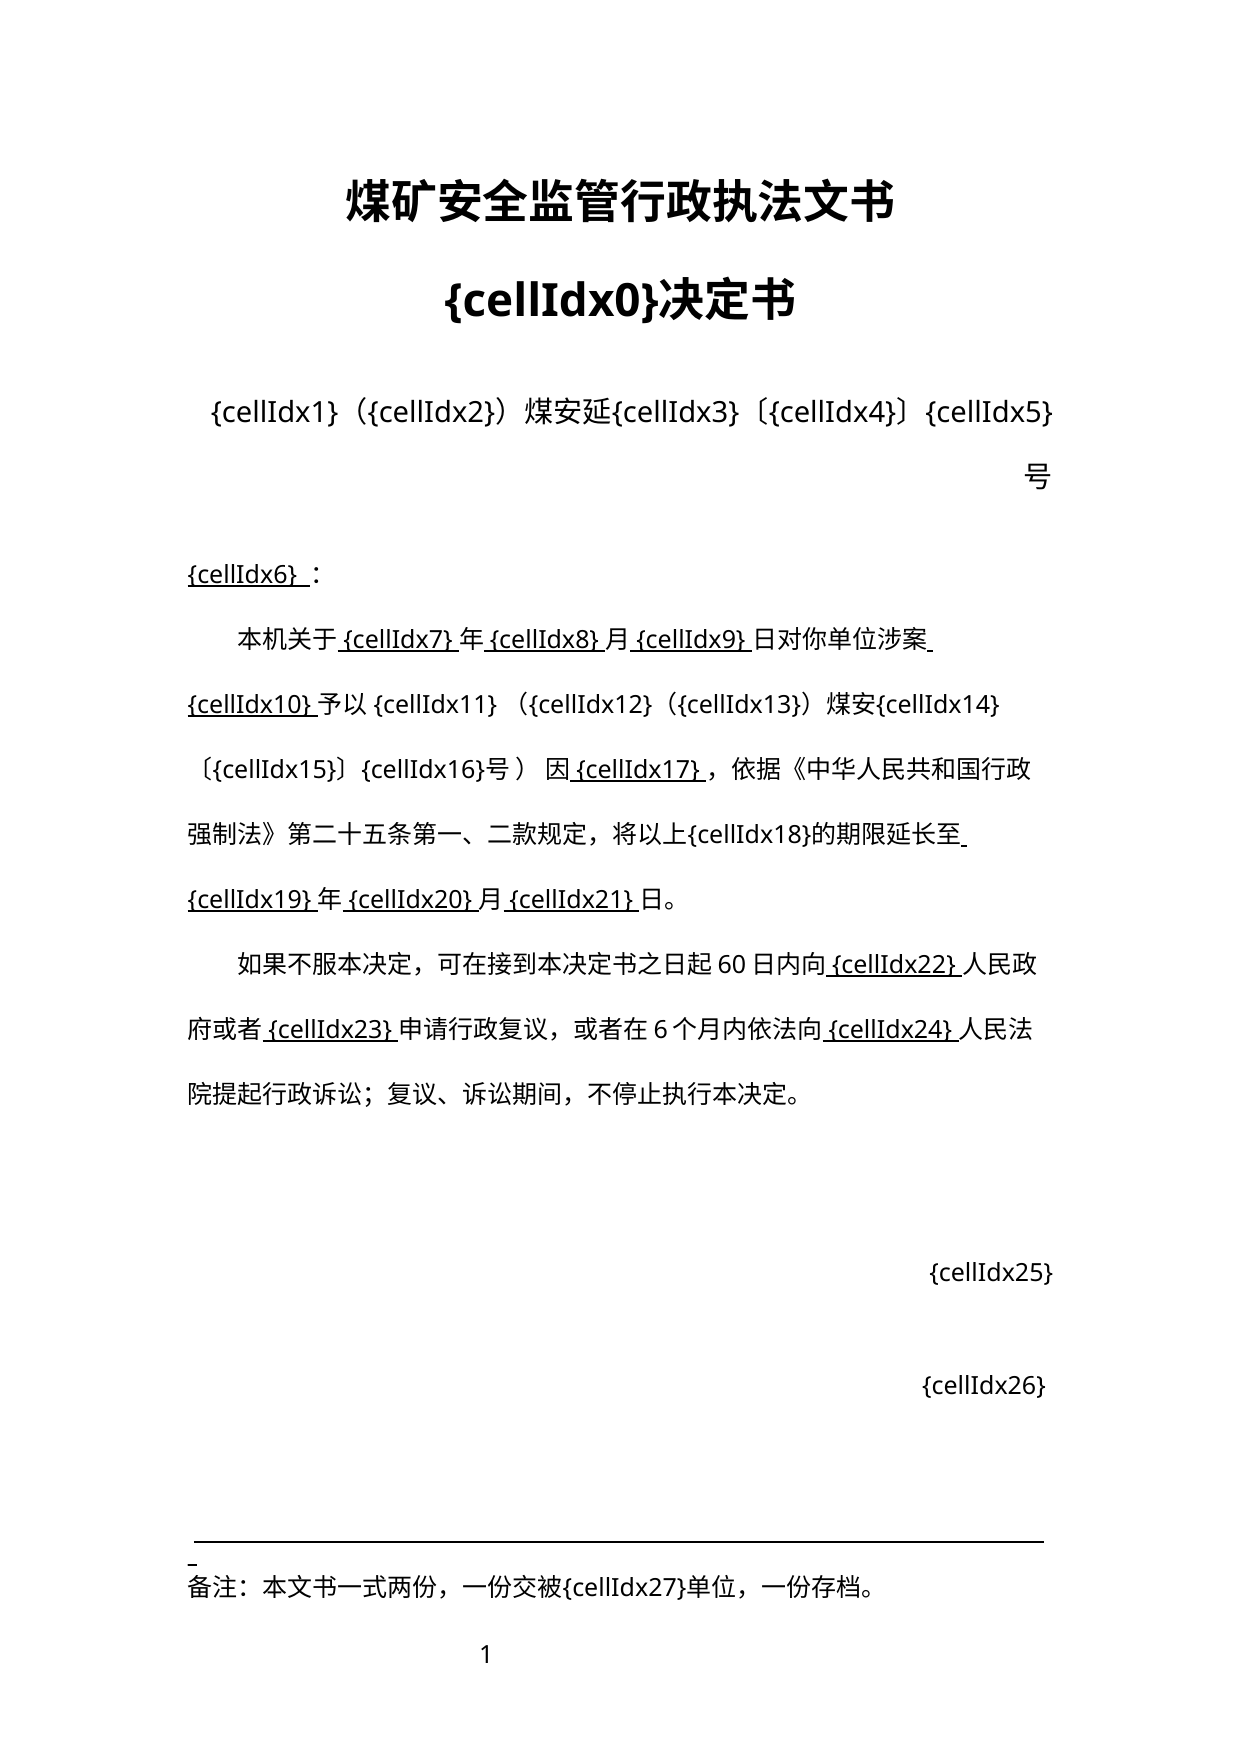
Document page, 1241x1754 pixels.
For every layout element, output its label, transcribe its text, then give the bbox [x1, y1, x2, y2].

text 本机关于 {cellIdx7} 年 {cellIdx8} 月 {cellIdx9} 日对你单位涉案 {cellIdx10} 予以 {cellIdx11} （{cellIdx12}（{cellIdx13}）煤安{cellIdx14}〔{cellIdx15}〕{cellIdx16}号 ） 因 {cellIdx17} ，依据《中华人民共和国行政强制法》第二十五条第一、二款规定，将以上{cellIdx18}的期限延长至 {cellIdx19} 年 {cellIdx20} 月 {cellIdx21} 日。 [187, 605, 1053, 930]
text {cellIdx26} [187, 1352, 1053, 1417]
text {cellIdx25} [187, 1239, 1053, 1304]
text {cellIdx1}（{cellIdx2}）煤安延{cellIdx3}〔{cellIdx4}〕{cellIdx5}号 [187, 377, 1053, 507]
text 煤矿安全监管行政执法文书 [187, 150, 1053, 247]
text {cellIdx6} ： [187, 540, 1053, 605]
text {cellIdx0}决定书 [187, 247, 1053, 345]
text 如果不服本决定，可在接到本决定书之日起60日内向 {cellIdx22} 人民政府或者 {cellIdx23} 申请行政复议，或者在6个月内依法向 {cellIdx24} 人民法院提起行政诉讼；复议、诉讼期间，不停止执行本决定。 [187, 930, 1053, 1125]
